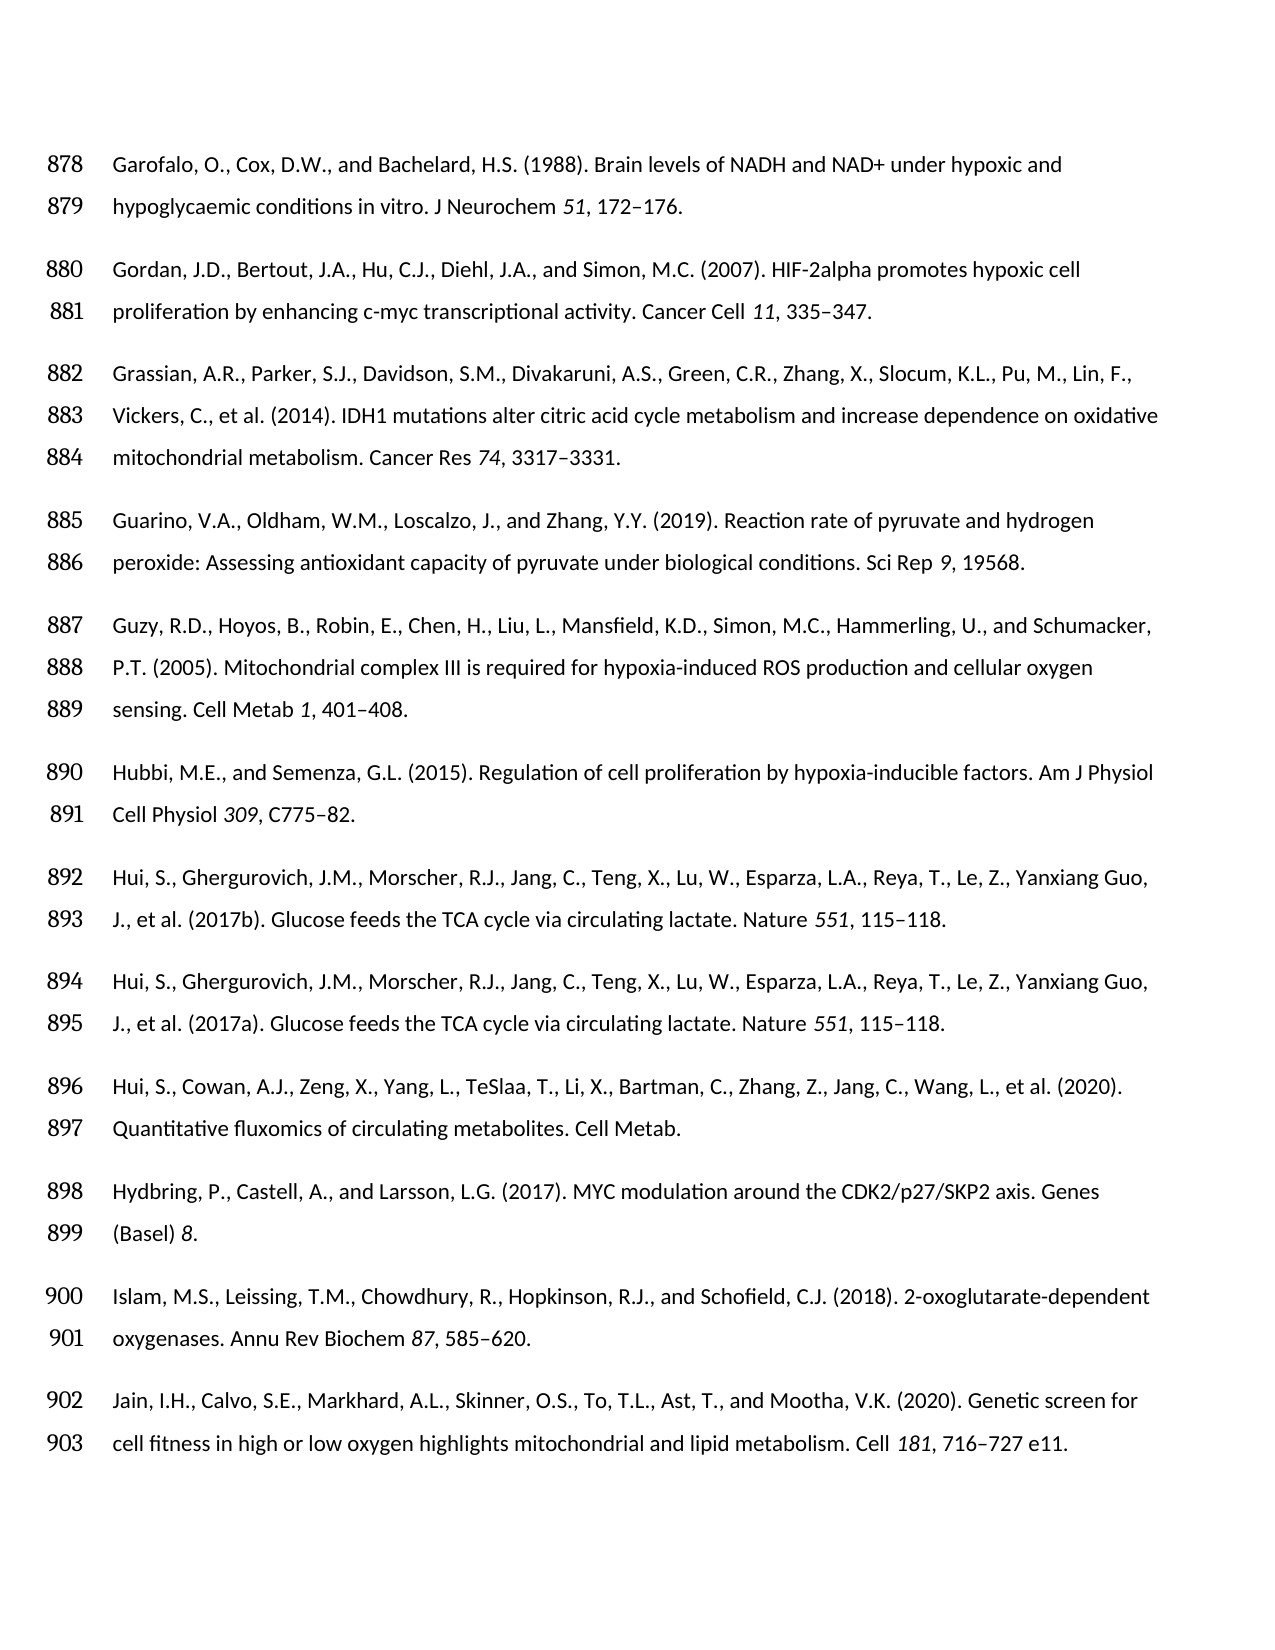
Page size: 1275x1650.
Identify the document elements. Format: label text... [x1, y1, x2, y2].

text Grassian, A.R., Parker, S.J., Davidson, S.M., Divakaruni, A.S., Green, C.R., Zhang, X., Slocum, K.L., Pu, M., Lin, F., Vickers, C., et al. (2014). IDH1 mutations alter citric acid cycle metabolism and increase dependence on oxidative mitochondrial metabolism. Cancer Res 74, 3317–3331. [112, 359, 1162, 472]
text Hubbi, M.E., and Semenza, G.L. (2015). Regulation of cell proliferation by hypoxia-inducible factors. Am J Physiol Cell Physiol 309, C775–82. [112, 758, 1162, 828]
text Guarino, V.A., Oldham, W.M., Loscalzo, J., and Zhang, Y.Y. (2019). Reaction rate of pyruvate and hydrogen peroxide: Assessing antioxidant capacity of pyruvate under biological conditions. Sci Rep 9, 19568. [112, 506, 1162, 576]
text Garofalo, O., Cox, D.W., and Bachelard, H.S. (1988). Brain levels of NADH and NAD+ under hypoxic and hypoglycaemic conditions in vitro. J Neurochem 51, 172–176. [112, 150, 1162, 220]
text Hui, S., Ghergurovich, J.M., Morscher, R.J., Jang, C., Teng, X., Lu, W., Esparza, L.A., Reya, T., Le, Z., Yanxiang Guo, J., et al. (2017a). Glucose feeds the TCA cycle via circulating lactate. Nature 551, 115–118. [112, 967, 1162, 1037]
text Hydbring, P., Castell, A., and Larsson, L.G. (2017). MYC modulation around the CDK2/p27/SKP2 axis. Genes (Basel) 8. [112, 1177, 1162, 1247]
text Islam, M.S., Leissing, T.M., Chowdhury, R., Hopkinson, R.J., and Schofield, C.J. (2018). 2-oxoglutarate-dependent oxygenases. Annu Rev Biochem 87, 585–620. [112, 1282, 1162, 1352]
text Hui, S., Ghergurovich, J.M., Morscher, R.J., Jang, C., Teng, X., Lu, W., Esparza, L.A., Reya, T., Le, Z., Yanxiang Guo, J., et al. (2017b). Glucose feeds the TCA cycle via circulating lactate. Nature 551, 115–118. [112, 863, 1162, 933]
text Jain, I.H., Calvo, S.E., Markhard, A.L., Skinner, O.S., To, T.L., Ast, T., and Mootha, V.K. (2020). Genetic screen for cell fitness in high or low oxygen highlights mitochondrial and lipid metabolism. Cell 181, 716–727 e11. [112, 1387, 1162, 1457]
text Hui, S., Cowan, A.J., Zeng, X., Yang, L., TeSlaa, T., Li, X., Bartman, C., Zhang, Z., Jang, C., Wang, L., et al. (2020). Quantitative fluxomics of circulating metabolites. Cell Metab. [112, 1072, 1162, 1142]
text Gordan, J.D., Bertout, J.A., Hu, C.J., Diehl, J.A., and Simon, M.C. (2007). HIF-2alpha promotes hypoxic cell proliferation by enhancing c-myc transcriptional activity. Cancer Cell 11, 335–347. [112, 255, 1162, 325]
text Guzy, R.D., Hoyos, B., Robin, E., Chen, H., Liu, L., Mansfield, K.D., Simon, M.C., Hammerling, U., and Schumacker, P.T. (2005). Mitochondrial complex III is required for hypoxia-induced ROS production and cellular oxygen sensing. Cell Metab 1, 401–408. [112, 611, 1162, 723]
